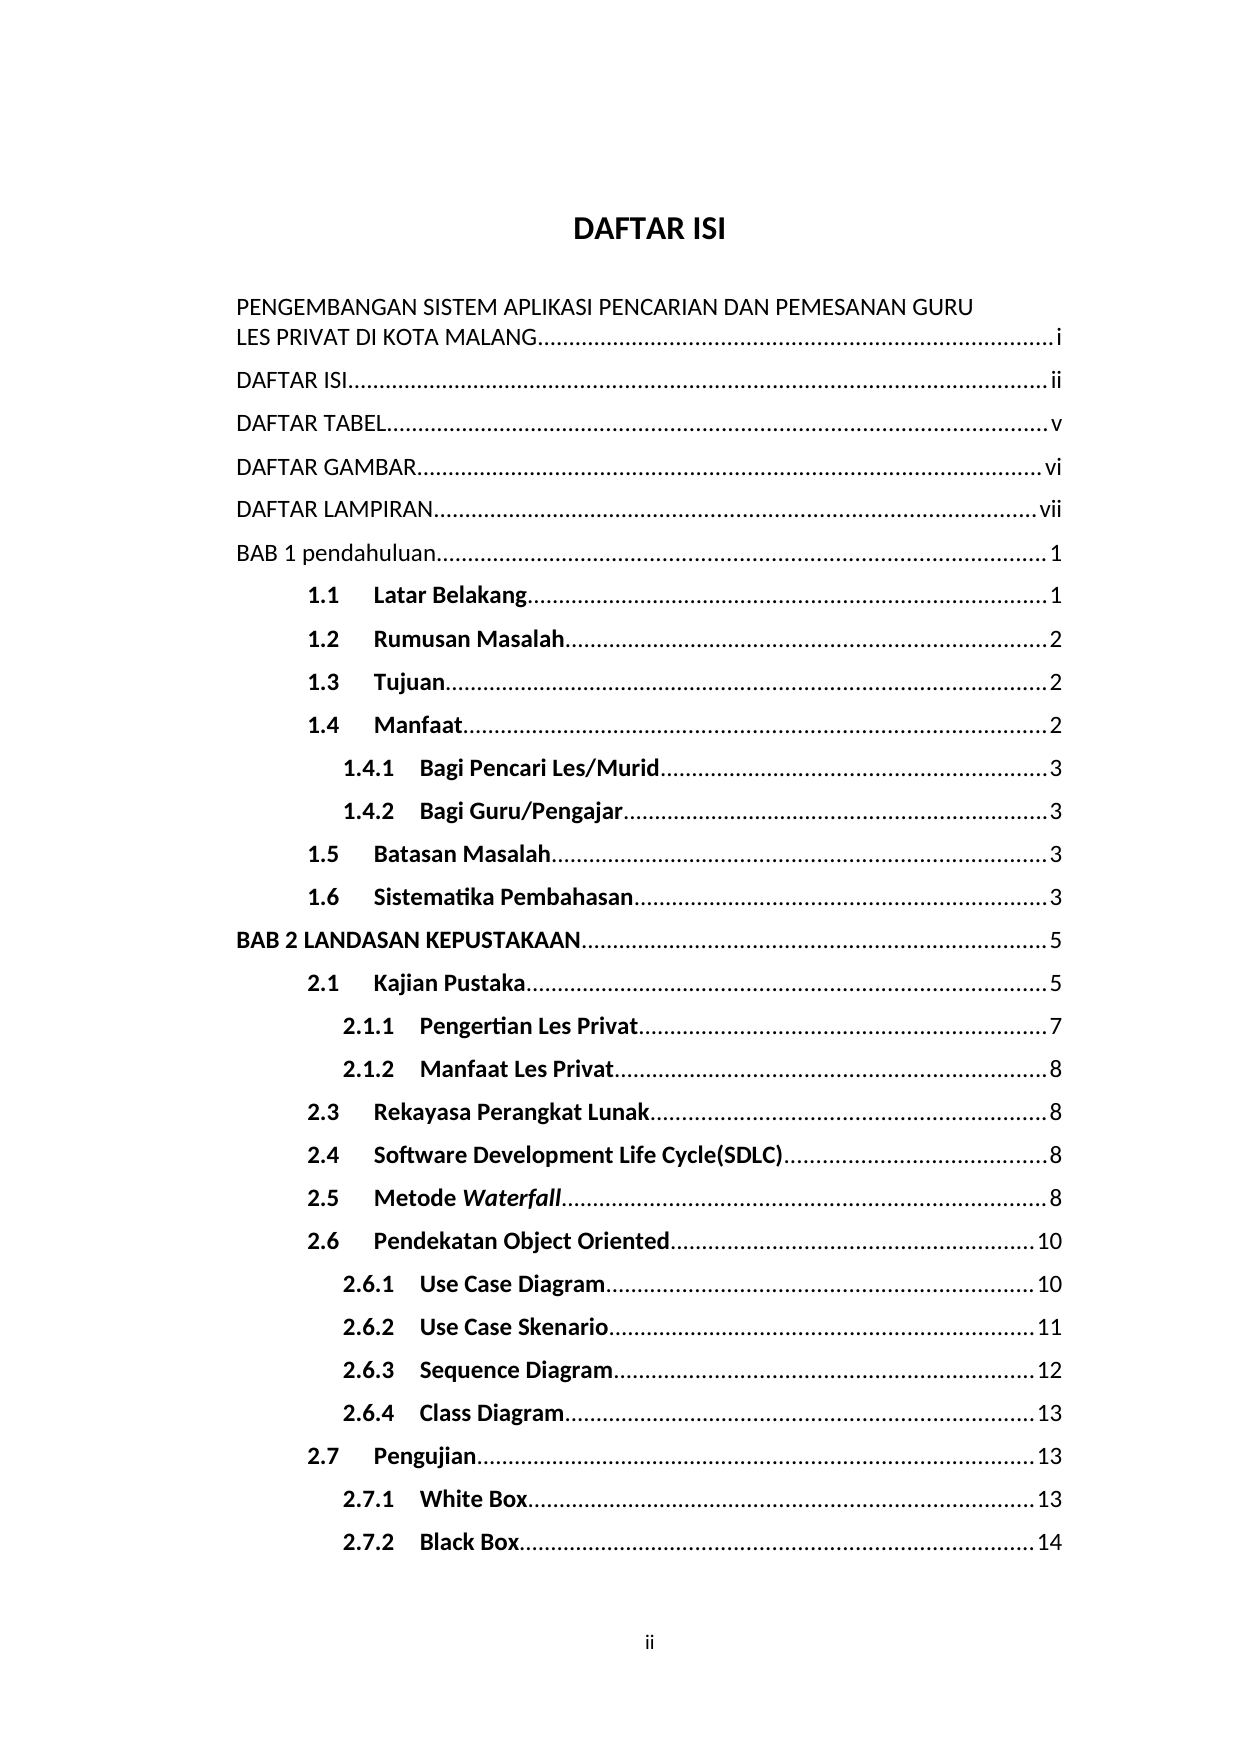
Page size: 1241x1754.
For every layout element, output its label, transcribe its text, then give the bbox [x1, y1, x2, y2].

subtitle DAFTAR ISI [236, 207, 1063, 247]
